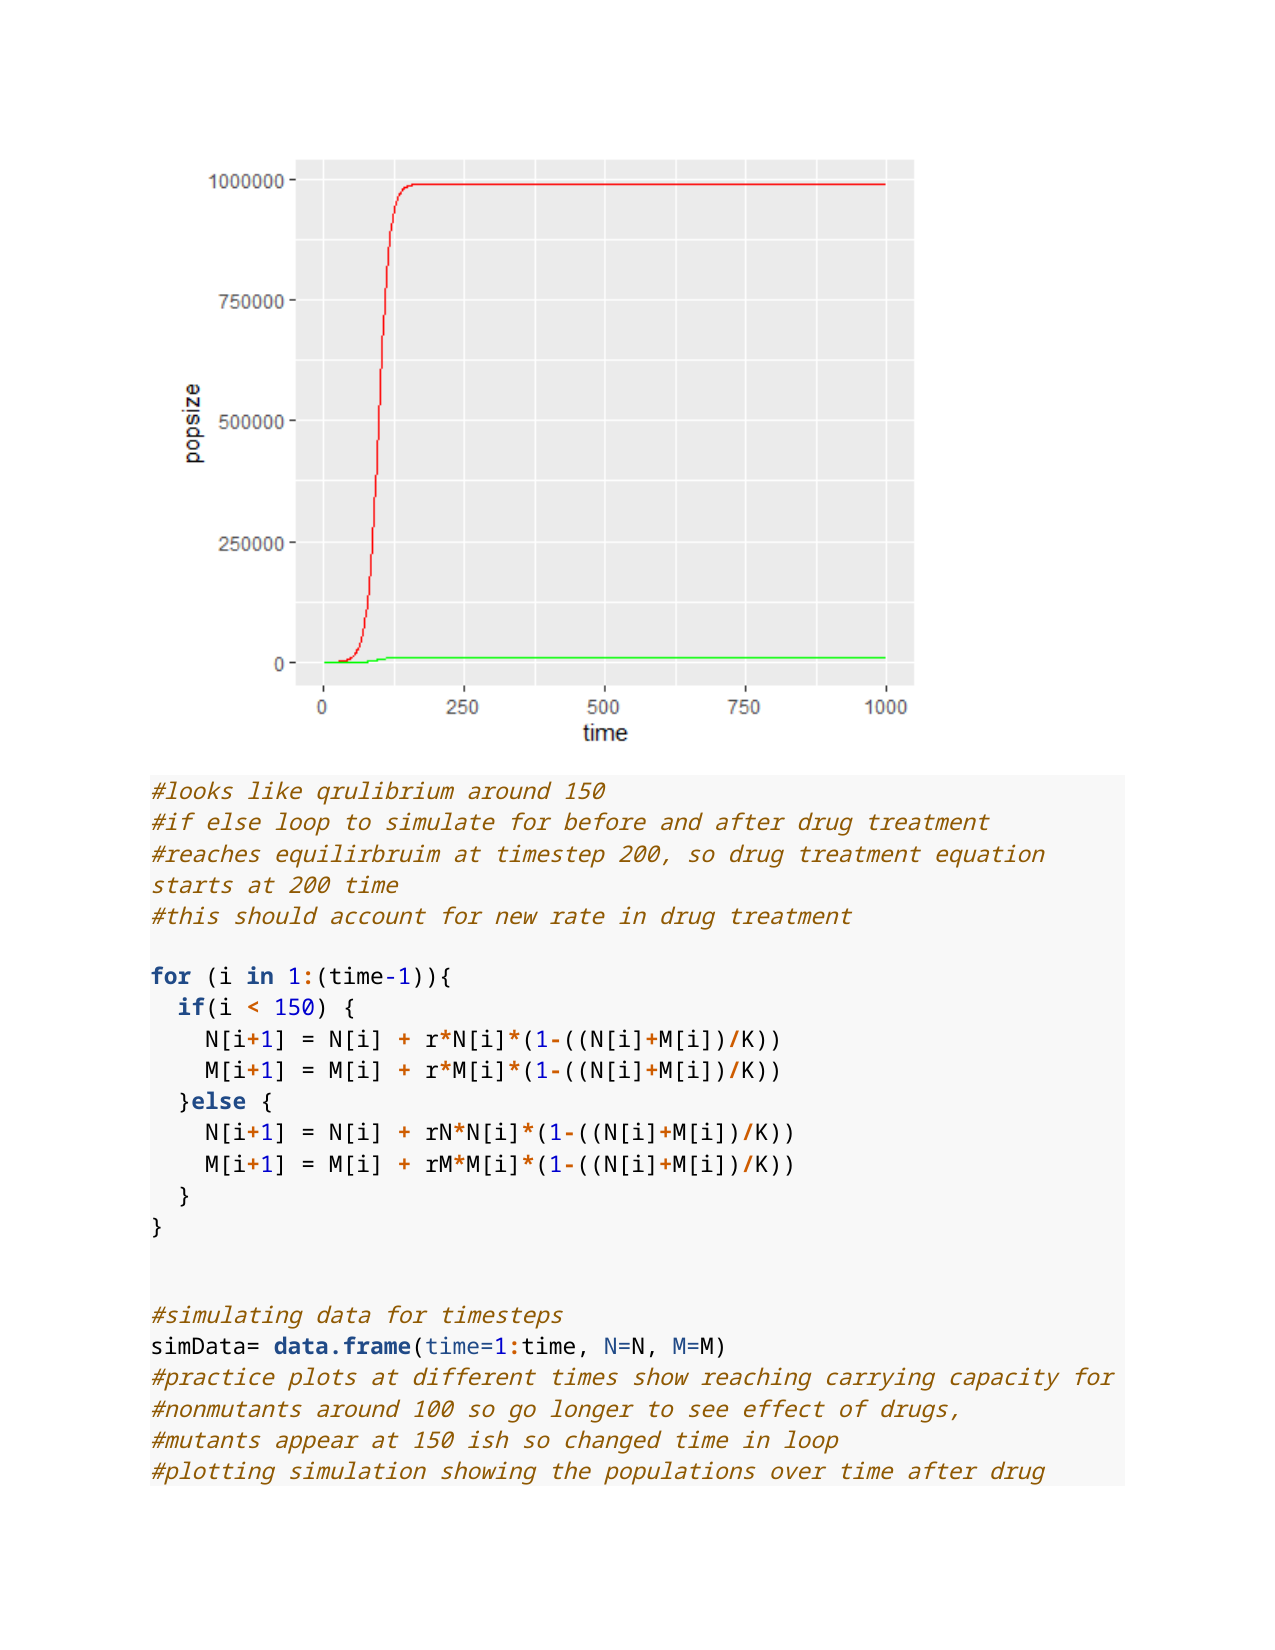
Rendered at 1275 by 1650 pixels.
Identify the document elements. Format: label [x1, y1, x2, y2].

text [150, 775, 1125, 1486]
picture [168, 150, 927, 757]
